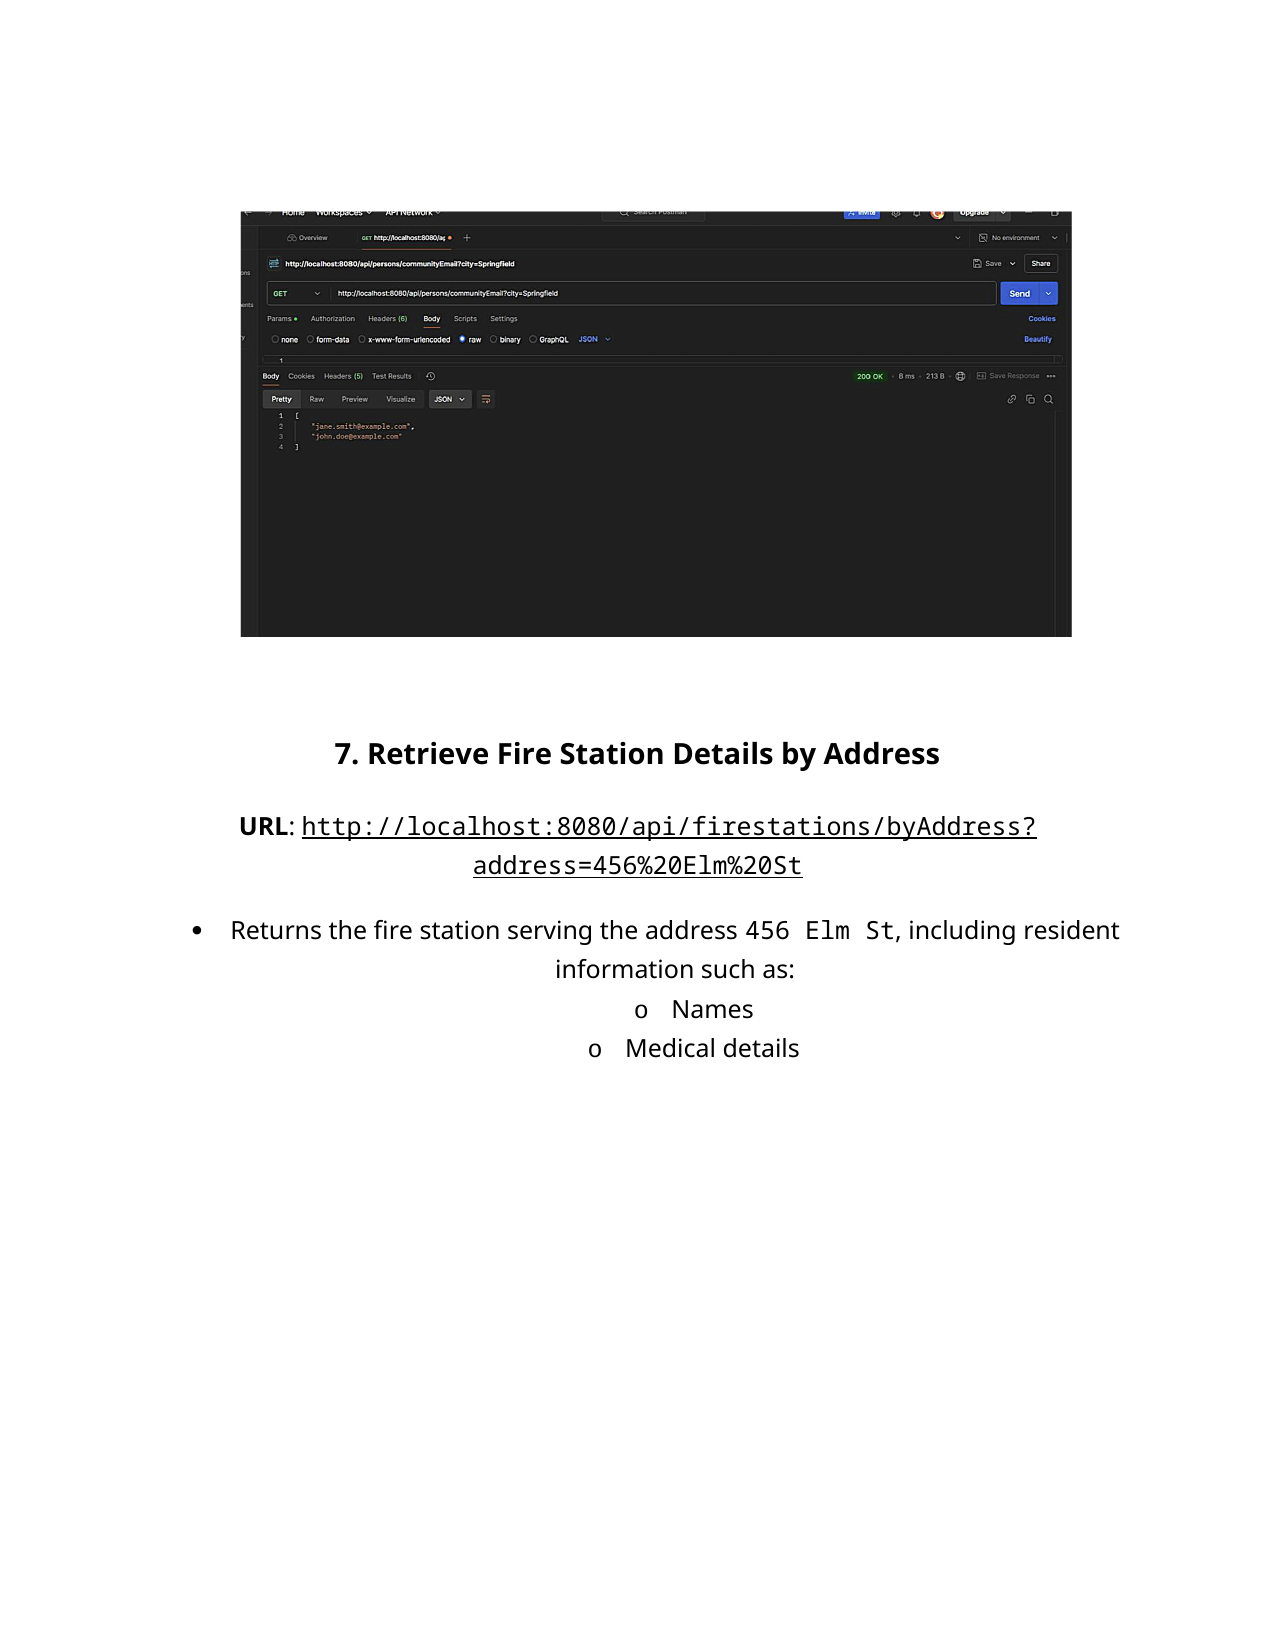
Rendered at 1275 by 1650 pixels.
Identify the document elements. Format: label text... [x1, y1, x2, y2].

subtitle 7. Retrieve Fire Station Details by Address [150, 733, 1125, 773]
list Names [262, 991, 1125, 1026]
list Medical details [262, 1031, 1125, 1065]
list Returns the fire station serving the address 456 Elm St, including resident information such as: [187, 912, 1125, 986]
text URL: http://localhost:8080/api/firestations/byAddress?address=456%20Elm%20St [150, 808, 1125, 882]
